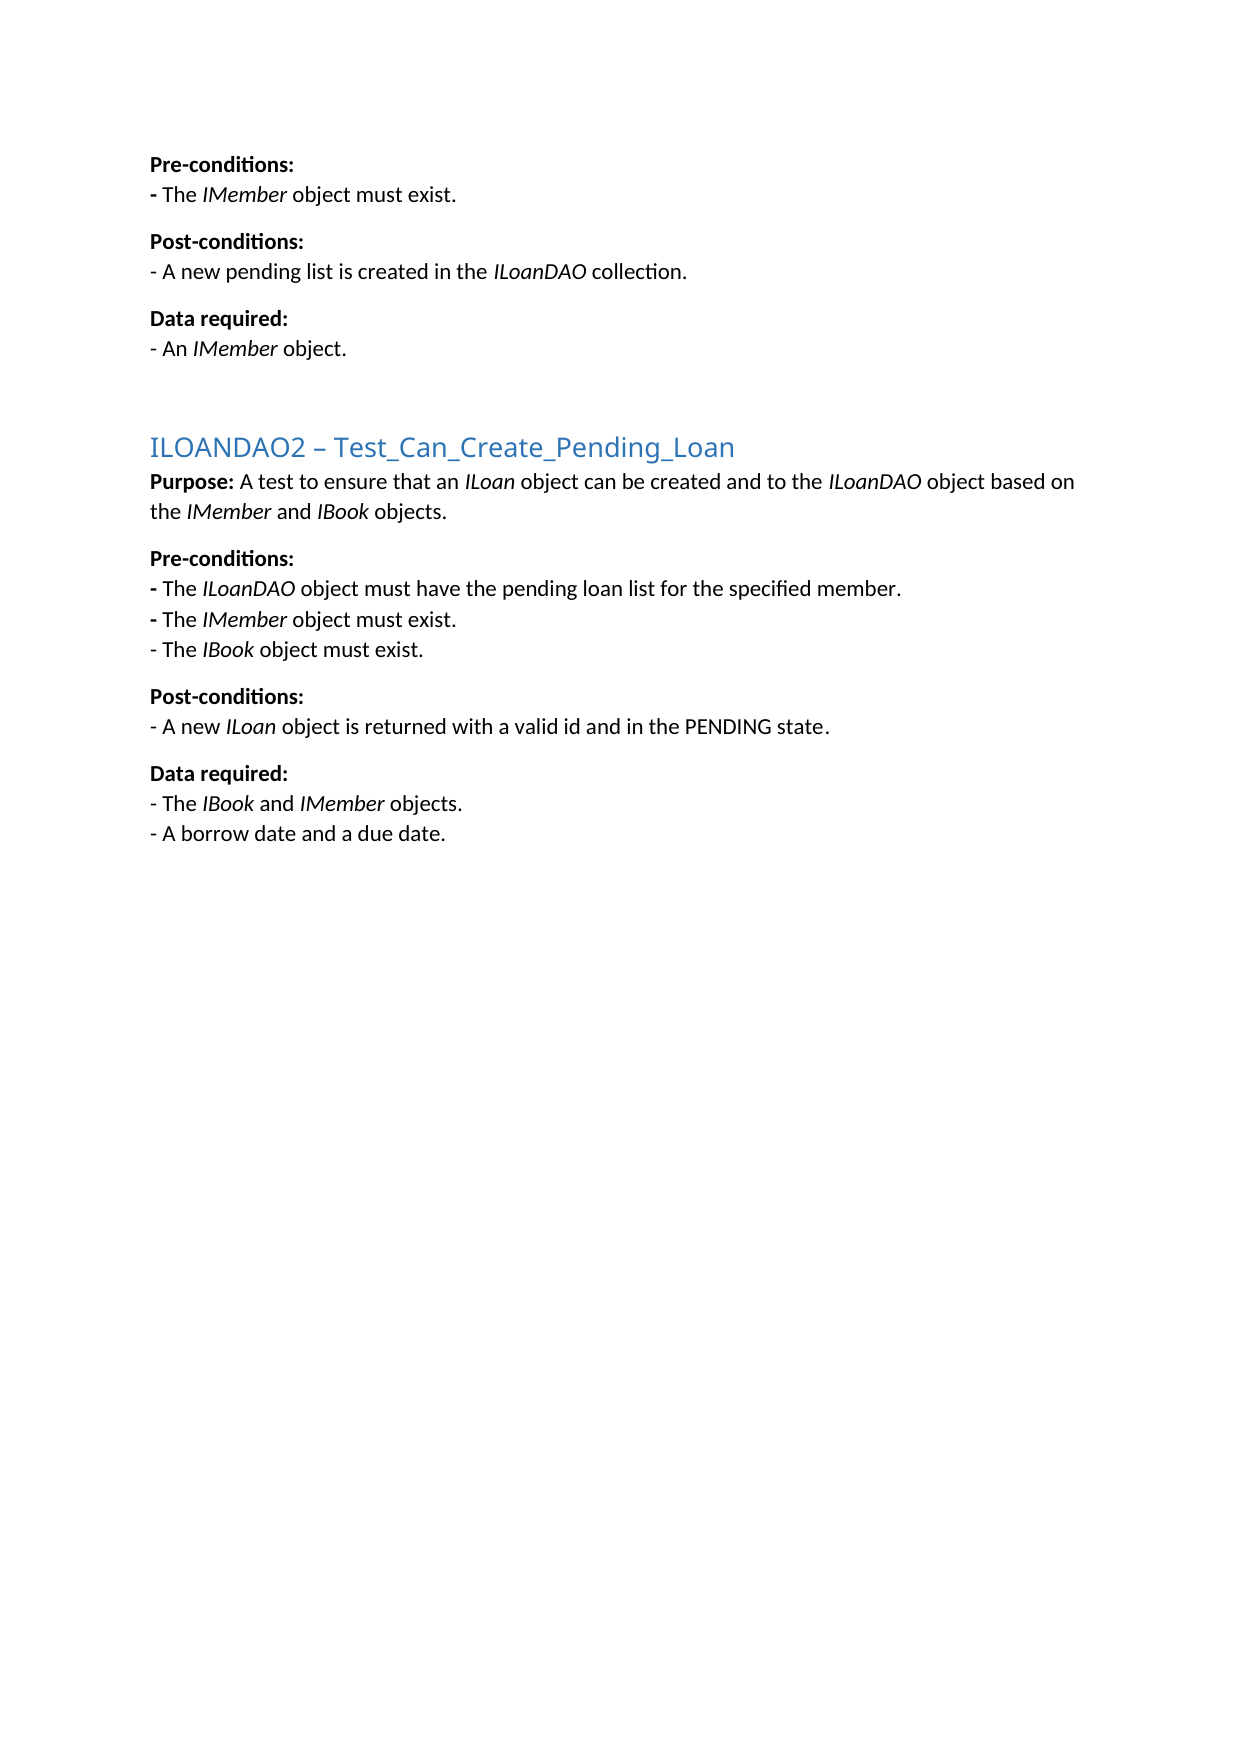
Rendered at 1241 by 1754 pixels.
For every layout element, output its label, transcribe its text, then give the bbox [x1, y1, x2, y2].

text Post-conditions: - A new ILoan object is returned with a valid id and in the PENDING state. [150, 682, 1090, 740]
text ILOANDAO2 – Test_Can_Create_Pending_Loan Purpose: A test to ensure that an ILoan object can be created and to the ILoanDAO object based on the IMember and IBook objects. [150, 428, 1090, 525]
text Data required: - The IBook and IMember objects. - A borrow date and a due date. [150, 759, 1090, 847]
text Post-conditions: - A new pending list is created in the ILoanDAO collection. [150, 227, 1090, 285]
text Data required: - An IMember object. [150, 304, 1090, 362]
text Pre-conditions: - The IMember object must exist. [150, 150, 1090, 208]
text Pre-conditions: - The ILoanDAO object must have the pending loan list for the specified member. - The IMember object must exist. - The IBook object must exist. [150, 544, 1090, 663]
